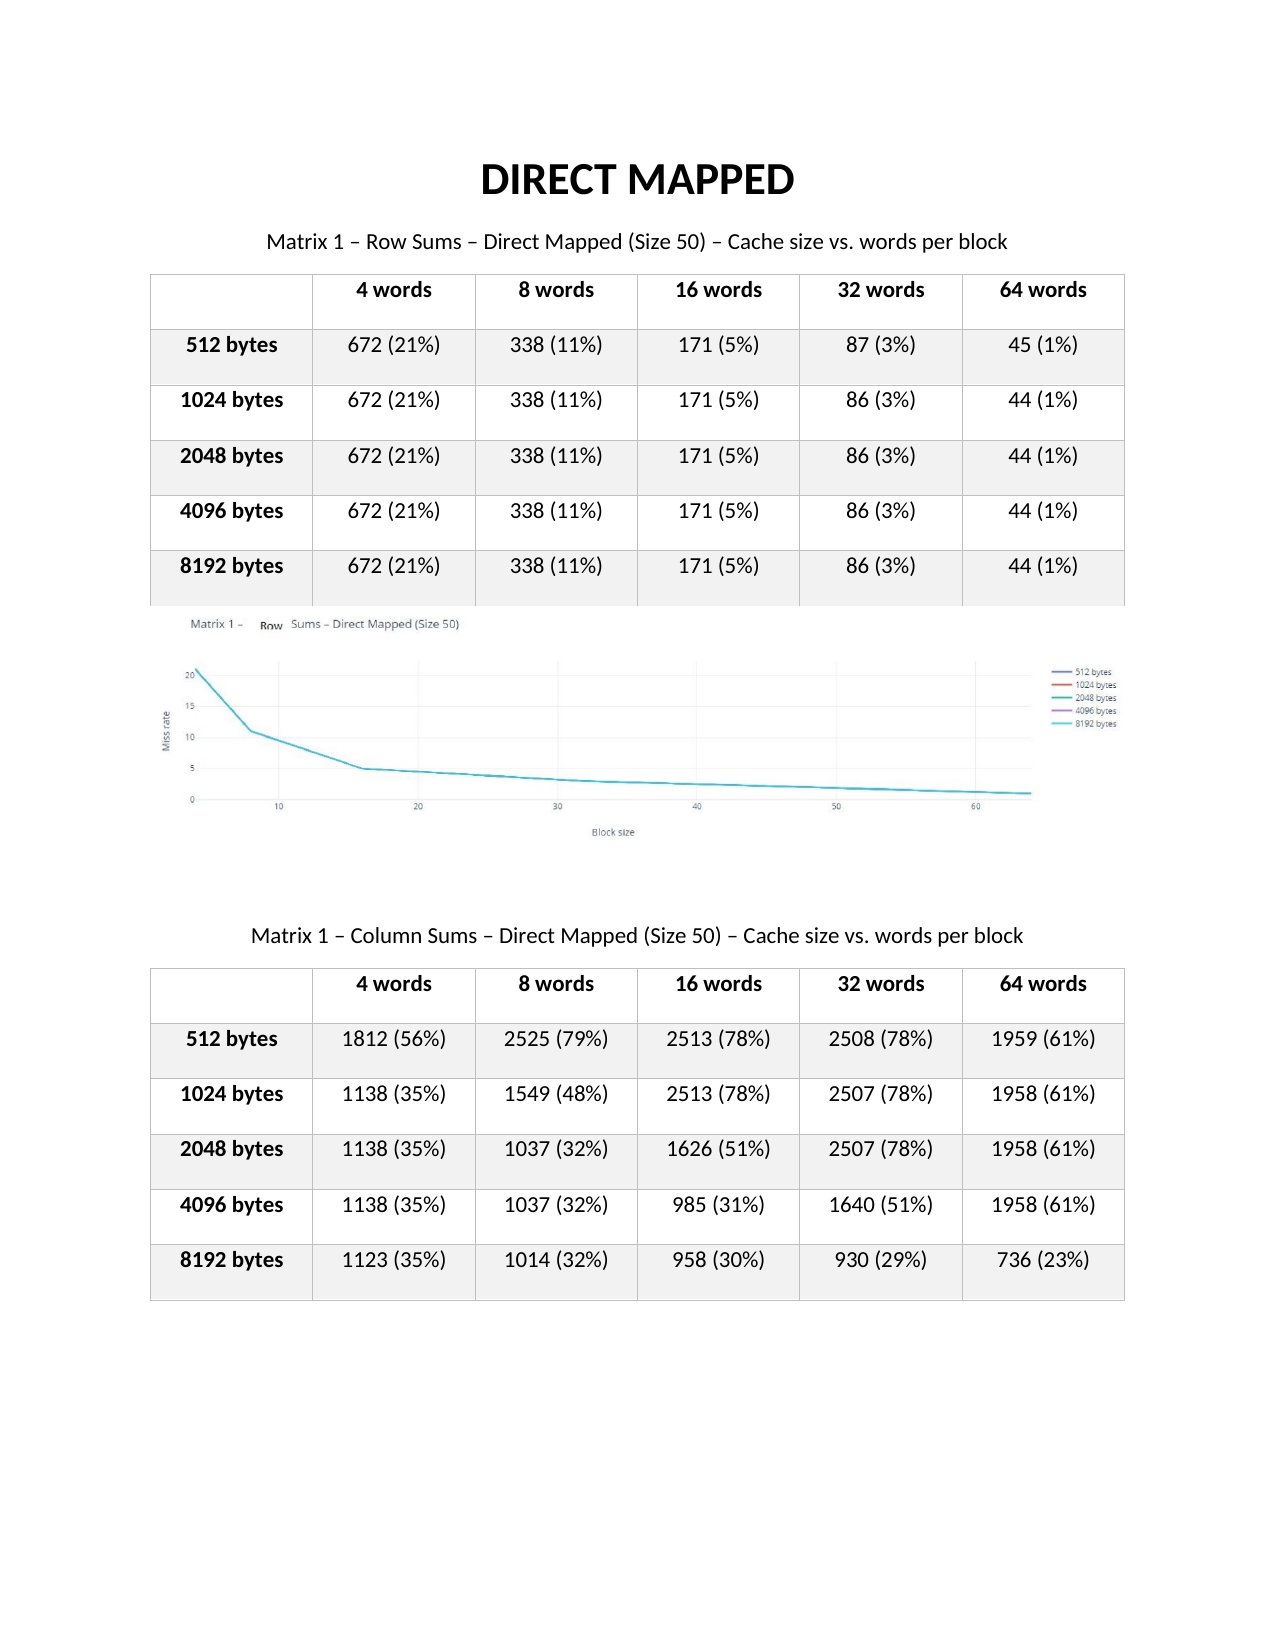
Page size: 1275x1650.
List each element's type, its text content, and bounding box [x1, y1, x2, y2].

table_cell 4096 bytes [151, 496, 312, 550]
table_cell 86 (3%) [800, 441, 962, 495]
table_cell 45 (1%) [963, 330, 1124, 384]
table_cell 8192 bytes [151, 1245, 312, 1299]
table_header 32 words [800, 275, 962, 329]
table_cell 8192 bytes [151, 551, 312, 606]
picture [150, 606, 1125, 855]
table_header 64 words [963, 275, 1124, 329]
table_cell 930 (29%) [800, 1245, 962, 1299]
table_cell 2507 (78%) [800, 1135, 962, 1189]
text DIRECT MAPPED [150, 150, 1125, 206]
table_cell 512 bytes [151, 330, 312, 384]
table_cell 44 (1%) [963, 441, 1124, 495]
table_cell 171 (5%) [638, 551, 799, 606]
table_cell 1138 (35%) [313, 1190, 475, 1244]
table_cell 1812 (56%) [313, 1024, 475, 1078]
table_header [151, 969, 312, 1023]
table_cell 958 (30%) [638, 1245, 799, 1299]
table_cell 338 (11%) [476, 386, 637, 440]
table_cell 86 (3%) [800, 386, 962, 440]
table_cell 672 (21%) [313, 551, 475, 606]
table_cell 171 (5%) [638, 330, 799, 384]
table_cell 1037 (32%) [476, 1135, 637, 1189]
table_cell 171 (5%) [638, 441, 799, 495]
table_cell 4096 bytes [151, 1190, 312, 1244]
table_cell 338 (11%) [476, 330, 637, 384]
table_header 4 words [313, 275, 475, 329]
table_cell 1958 (61%) [963, 1135, 1124, 1189]
table_header 16 words [638, 275, 799, 329]
table_cell 338 (11%) [476, 551, 637, 606]
text Matrix 1 – Column Sums – Direct Mapped (Size 50) – Cache size vs. words per block [150, 921, 1125, 949]
table_cell 2048 bytes [151, 441, 312, 495]
table_cell 2507 (78%) [800, 1079, 962, 1133]
table_cell 1958 (61%) [963, 1190, 1124, 1244]
table_cell 338 (11%) [476, 496, 637, 550]
table_cell 1024 bytes [151, 386, 312, 440]
table_cell 44 (1%) [963, 386, 1124, 440]
table_cell 672 (21%) [313, 386, 475, 440]
table_header [151, 275, 312, 329]
table_cell 1123 (35%) [313, 1245, 475, 1299]
table_cell 672 (21%) [313, 496, 475, 550]
table_cell 1959 (61%) [963, 1024, 1124, 1078]
table_cell 2508 (78%) [800, 1024, 962, 1078]
table_header 16 words [638, 969, 799, 1023]
table_cell 512 bytes [151, 1024, 312, 1078]
table_cell 1138 (35%) [313, 1135, 475, 1189]
table_cell 2048 bytes [151, 1135, 312, 1189]
table_cell 1640 (51%) [800, 1190, 962, 1244]
table_cell 44 (1%) [963, 551, 1124, 606]
table_header 8 words [476, 275, 637, 329]
table_cell 171 (5%) [638, 496, 799, 550]
table_cell 1958 (61%) [963, 1079, 1124, 1133]
table_cell 44 (1%) [963, 496, 1124, 550]
table_cell 672 (21%) [313, 441, 475, 495]
table_cell 171 (5%) [638, 386, 799, 440]
table_header 4 words [313, 969, 475, 1023]
table_cell 1626 (51%) [638, 1135, 799, 1189]
table_header 32 words [800, 969, 962, 1023]
table_cell 2513 (78%) [638, 1024, 799, 1078]
table_cell 2525 (79%) [476, 1024, 637, 1078]
table_header 64 words [963, 969, 1124, 1023]
table_cell 1014 (32%) [476, 1245, 637, 1299]
table_header 8 words [476, 969, 637, 1023]
table_cell 338 (11%) [476, 441, 637, 495]
table_cell 86 (3%) [800, 551, 962, 606]
table_cell 2513 (78%) [638, 1079, 799, 1133]
table_cell 87 (3%) [800, 330, 962, 384]
table_cell 672 (21%) [313, 330, 475, 384]
table_cell 1549 (48%) [476, 1079, 637, 1133]
text Matrix 1 – Row Sums – Direct Mapped (Size 50) – Cache size vs. words per block [150, 227, 1125, 255]
table_cell 1138 (35%) [313, 1079, 475, 1133]
table_cell 736 (23%) [963, 1245, 1124, 1299]
table_cell 1024 bytes [151, 1079, 312, 1133]
table_cell 86 (3%) [800, 496, 962, 550]
table_cell 1037 (32%) [476, 1190, 637, 1244]
table_cell 985 (31%) [638, 1190, 799, 1244]
